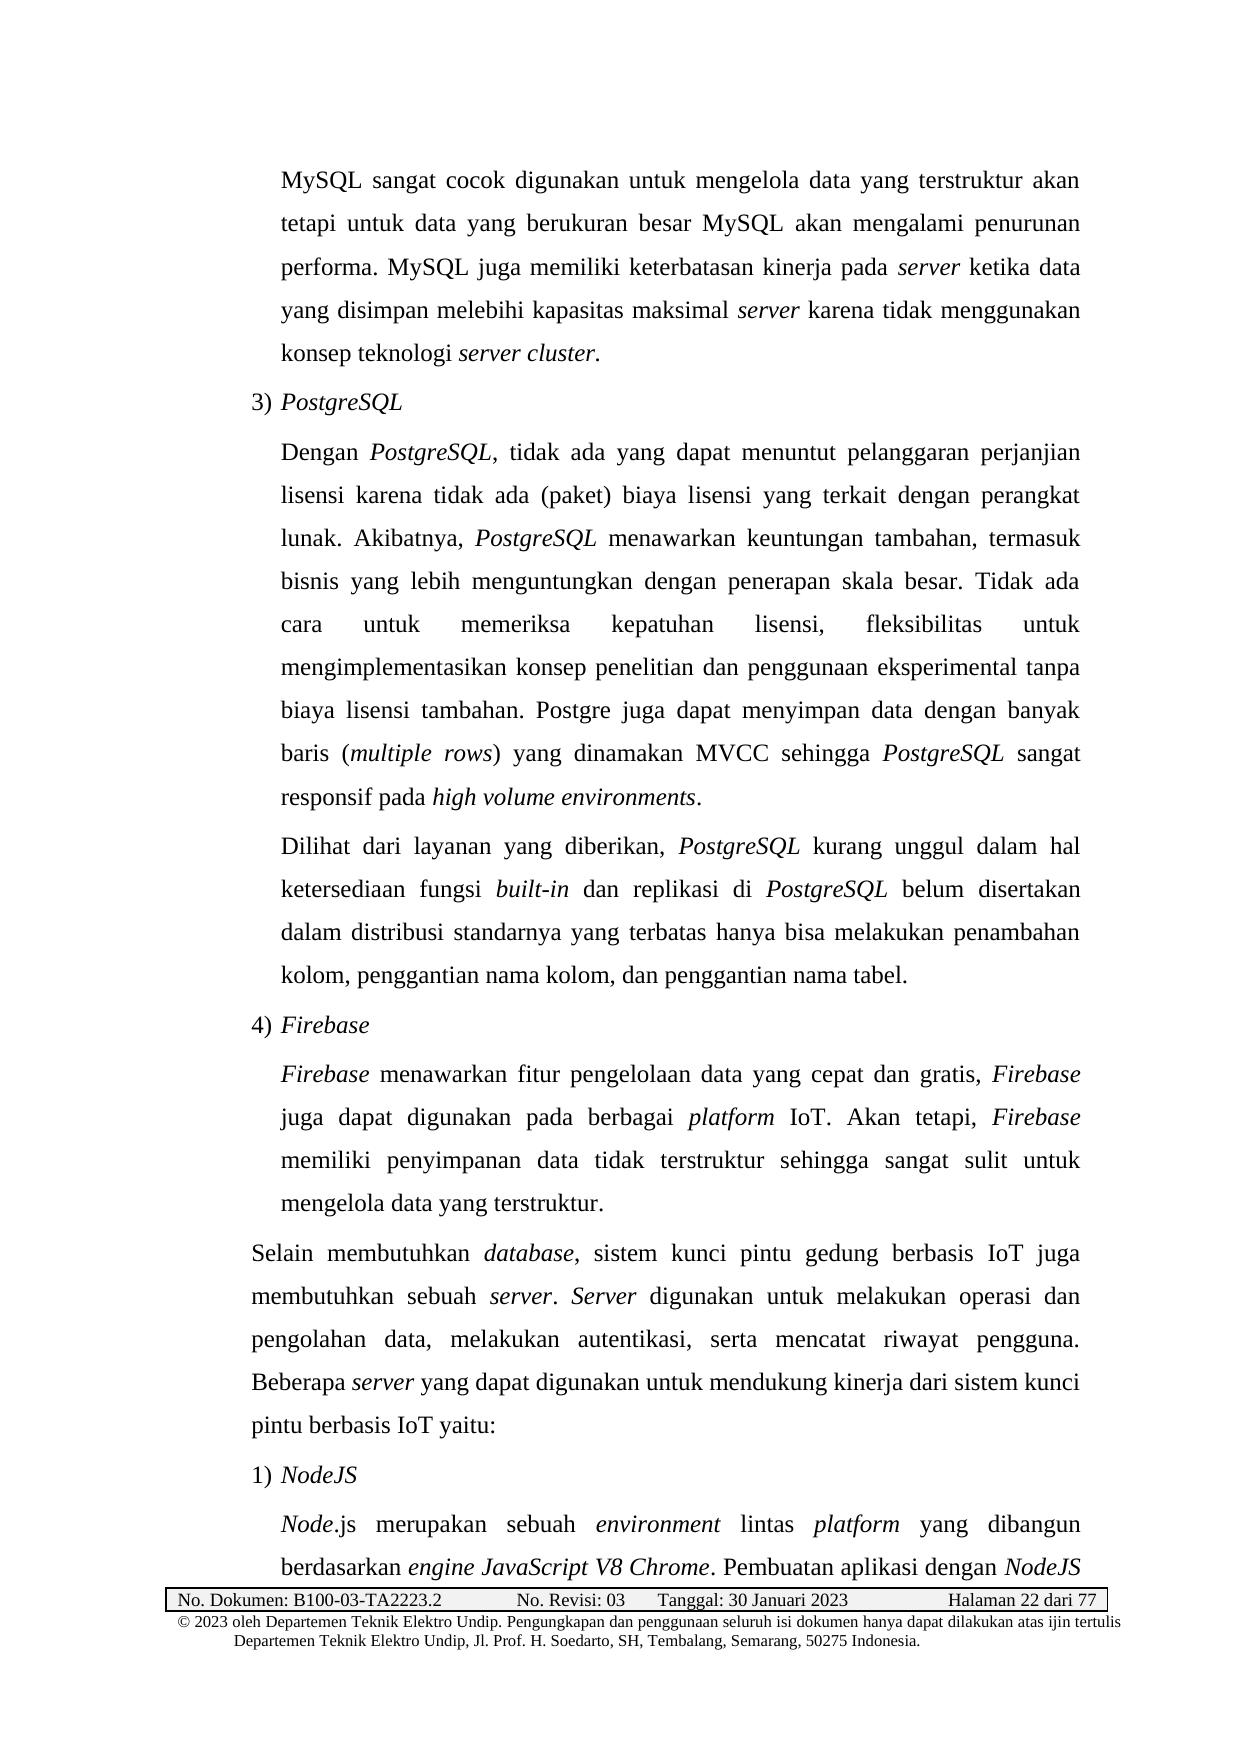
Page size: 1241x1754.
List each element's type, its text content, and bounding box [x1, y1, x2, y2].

list Firebase [251, 1010, 1081, 1038]
list MySQL sangat cocok digunakan untuk mengelola data yang terstruktur akan tetapi untuk data yang berukuran besar MySQL akan mengalami penurunan performa. MySQL juga memiliki keterbatasan kinerja pada server ketika data yang disimpan melebihi kapasitas maksimal server karena tidak menggunakan konsep teknologi server cluster. [281, 165, 1081, 367]
list Firebase menawarkan fitur pengelolaan data yang cepat dan gratis, Firebase juga dapat digunakan pada berbagai platform IoT. Akan tetapi, Firebase memiliki penyimpanan data tidak terstruktur sehingga sangat sulit untuk mengelola data yang terstruktur. [281, 1059, 1081, 1217]
list Dilihat dari layanan yang diberikan, PostgreSQL kurang unggul dalam hal ketersediaan fungsi built-in dan replikasi di PostgreSQL belum disertakan dalam distribusi standarnya yang terbatas hanya bisa melakukan penambahan kolom, penggantian nama kolom, dan penggantian nama tabel. [281, 831, 1081, 989]
list NodeJS [251, 1460, 1081, 1488]
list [281, 1509, 1081, 1581]
list PostgreSQL [251, 387, 1081, 416]
list Dengan PostgreSQL, tidak ada yang dapat menuntut pelanggaran perjanjian lisensi karena tidak ada (paket) biaya lisensi yang terkait dengan perangkat lunak. Akibatnya, PostgreSQL menawarkan keuntungan tambahan, termasuk bisnis yang lebih menguntungkan dengan penerapan skala besar. Tidak ada cara untuk memeriksa kepatuhan lisensi, fleksibilitas untuk mengimplementasikan konsep penelitian dan penggunaan eksperimental tanpa biaya lisensi tambahan. Postgre juga dapat menyimpan data dengan banyak baris (multiple rows) yang dinamakan MVCC sehingga PostgreSQL sangat responsif pada high volume environments. [281, 437, 1081, 810]
list Selain membutuhkan database, sistem kunci pintu gedung berbasis IoT juga membutuhkan sebuah server. Server digunakan untuk melakukan operasi dan pengolahan data, melakukan autentikasi, serta mencatat riwayat pengguna. Beberapa server yang dapat digunakan untuk mendukung kinerja dari sistem kunci pintu berbasis IoT yaitu: [251, 1238, 1081, 1439]
